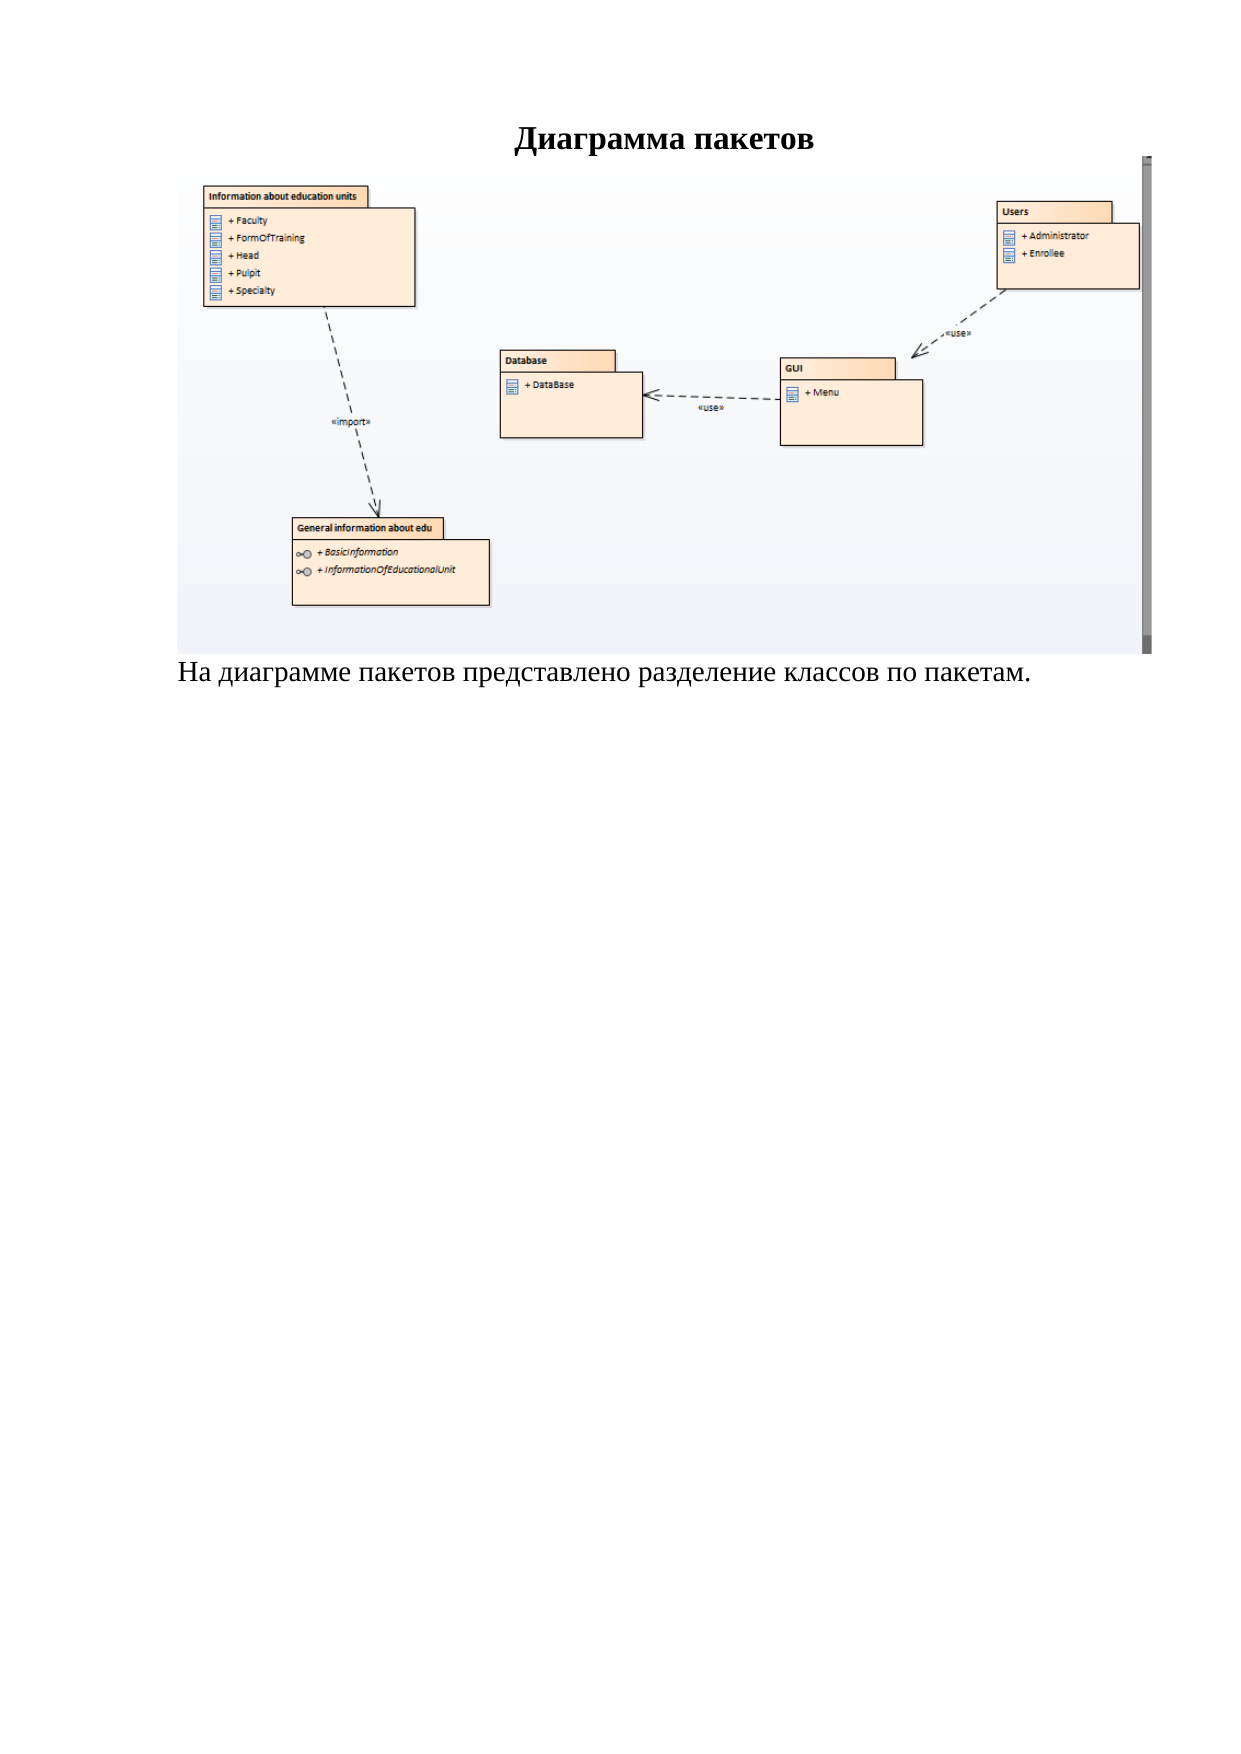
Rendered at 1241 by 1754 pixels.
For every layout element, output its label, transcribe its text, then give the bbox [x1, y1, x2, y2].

text Диаграмма пакетов [177, 118, 1152, 156]
picture [177, 156, 1152, 654]
text На диаграмме пакетов представлено разделение классов по пакетам. [177, 654, 1152, 688]
